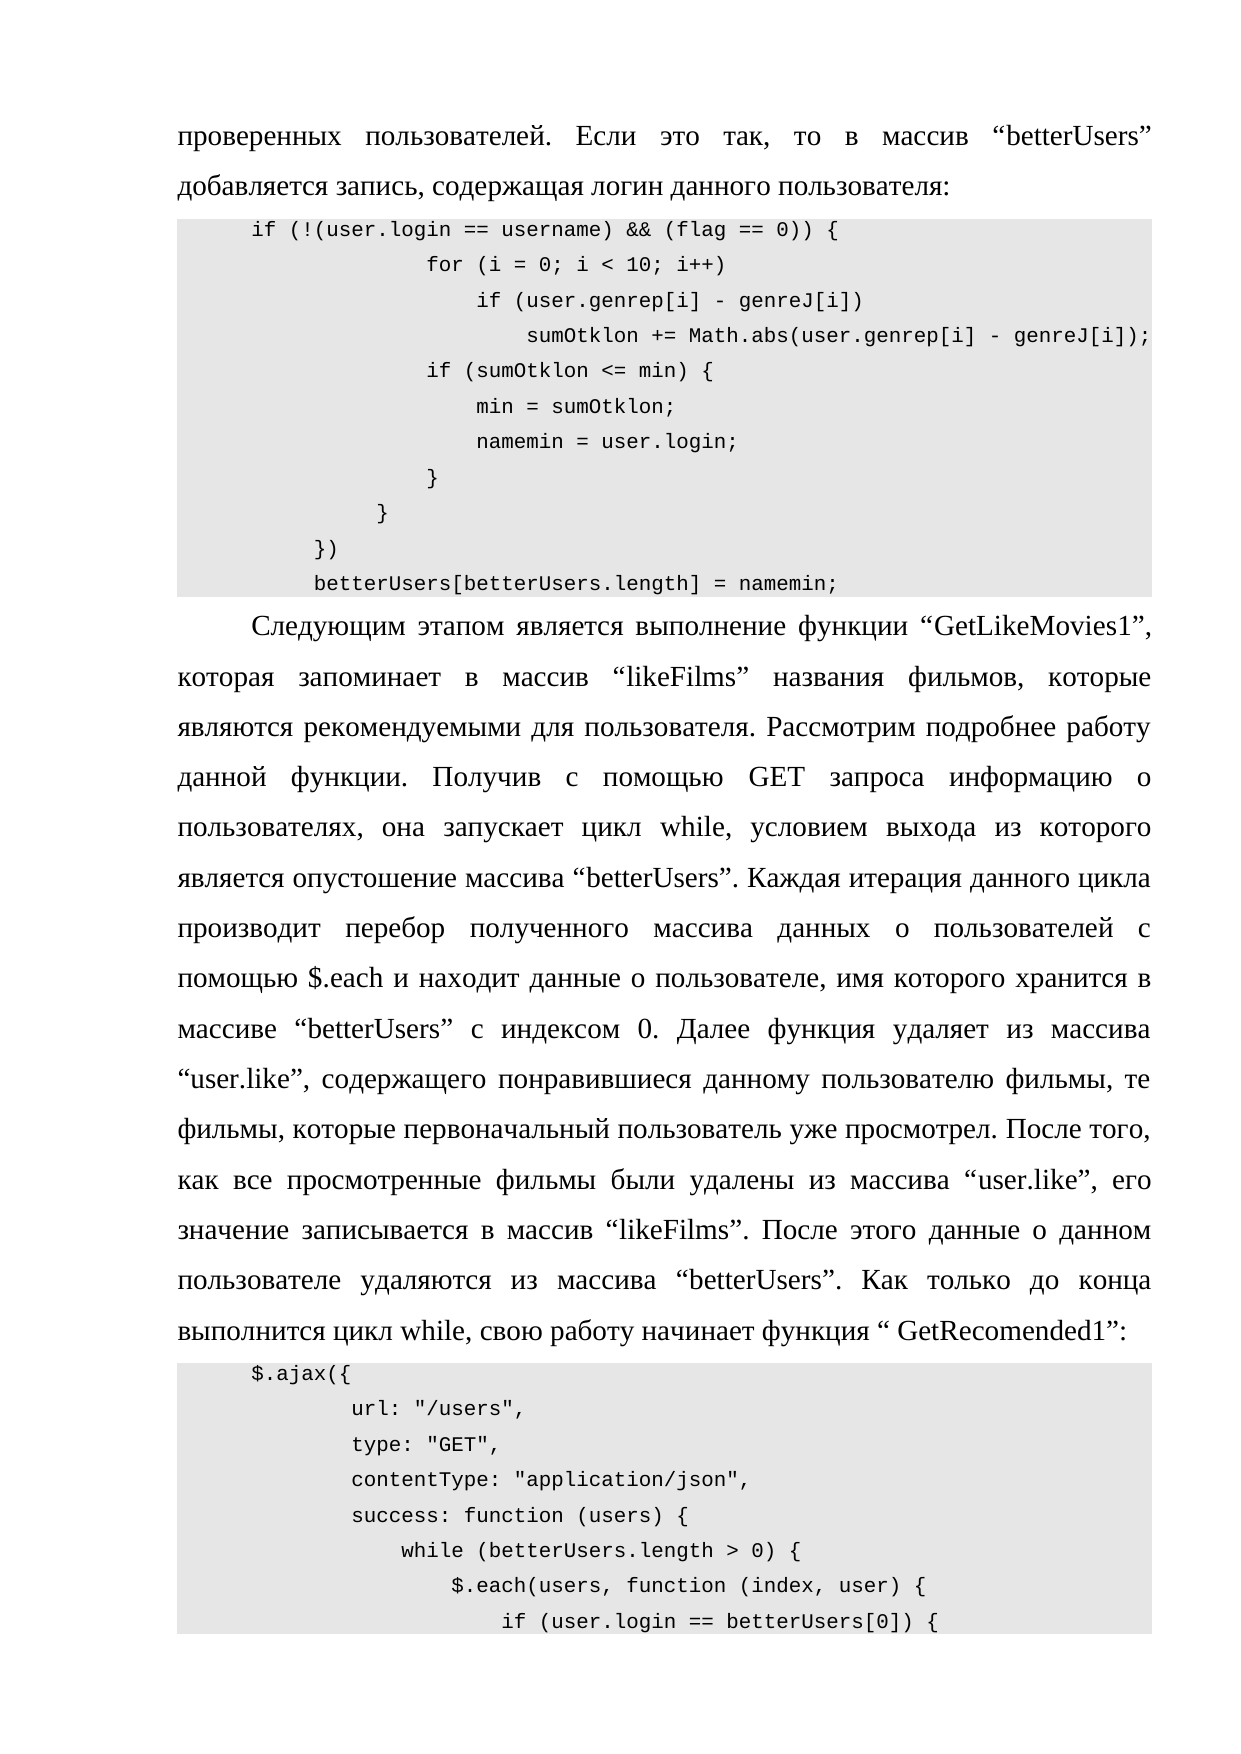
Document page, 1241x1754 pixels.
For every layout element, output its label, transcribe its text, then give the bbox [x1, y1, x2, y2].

text success: function (users) { [177, 1505, 1152, 1528]
text for (i = 0; i < 10; i++) [177, 254, 1152, 278]
text betterUsers[betterUsers.length] = namemin; [177, 573, 1152, 597]
text min = sumOtklon; [177, 396, 1152, 419]
text $.each(users, function (index, user) { [177, 1576, 1152, 1599]
text } [177, 467, 1152, 490]
text type: "GET", [177, 1434, 1152, 1457]
text namemin = user.login; [177, 431, 1152, 455]
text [177, 118, 1152, 202]
text url: "/users", [177, 1398, 1152, 1422]
text sumOtklon += Math.abs(user.genrep[i] - genreJ[i]); [177, 325, 1152, 349]
text if (user.login == betterUsers[0]) { [177, 1611, 1152, 1634]
text if (sumOtklon <= min) { [177, 360, 1152, 384]
text contentType: "application/json", [177, 1469, 1152, 1493]
text if (!(user.login == username) && (flag == 0)) { [177, 219, 1152, 242]
text while (betterUsers.length > 0) { [177, 1540, 1152, 1564]
text $.ajax({ [177, 1363, 1152, 1387]
text }) [177, 537, 1152, 561]
text } [177, 502, 1152, 526]
text Следующим этапом является выполнение функции “GetLikeMovies1”, которая запоминает в массив “likeFilms” названия фильмов, которые являются рекомендуемыми для пользователя. Рассмотрим подробнее работу данной функции. Получив с помощью GET запроса информацию о пользователях, она запускает цикл while, условием выхода из которого является опустошение массива “betterUsers”. Каждая итерация данного цикла производит перебор полученного массива данных о пользователей с помощью $.each и находит данные о пользователе, имя которого хранится в массиве “betterUsers” с индексом 0. Далее функция удаляет из массива “user.like”, содержащего понравившиеся данному пользователю фильмы, те фильмы, которые первоначальный пользователь уже просмотрел. После того, как все просмотренные фильмы были удалены из массива “user.like”, его значение записывается в массив “likeFilms”. После этого данные о данном пользователе удаляются из массива “betterUsers”. Как только до конца выполнится цикл while, свою работу начинает функция “ GetRecomended1”: [177, 608, 1152, 1346]
text if (user.genrep[i] - genreJ[i]) [177, 289, 1152, 313]
